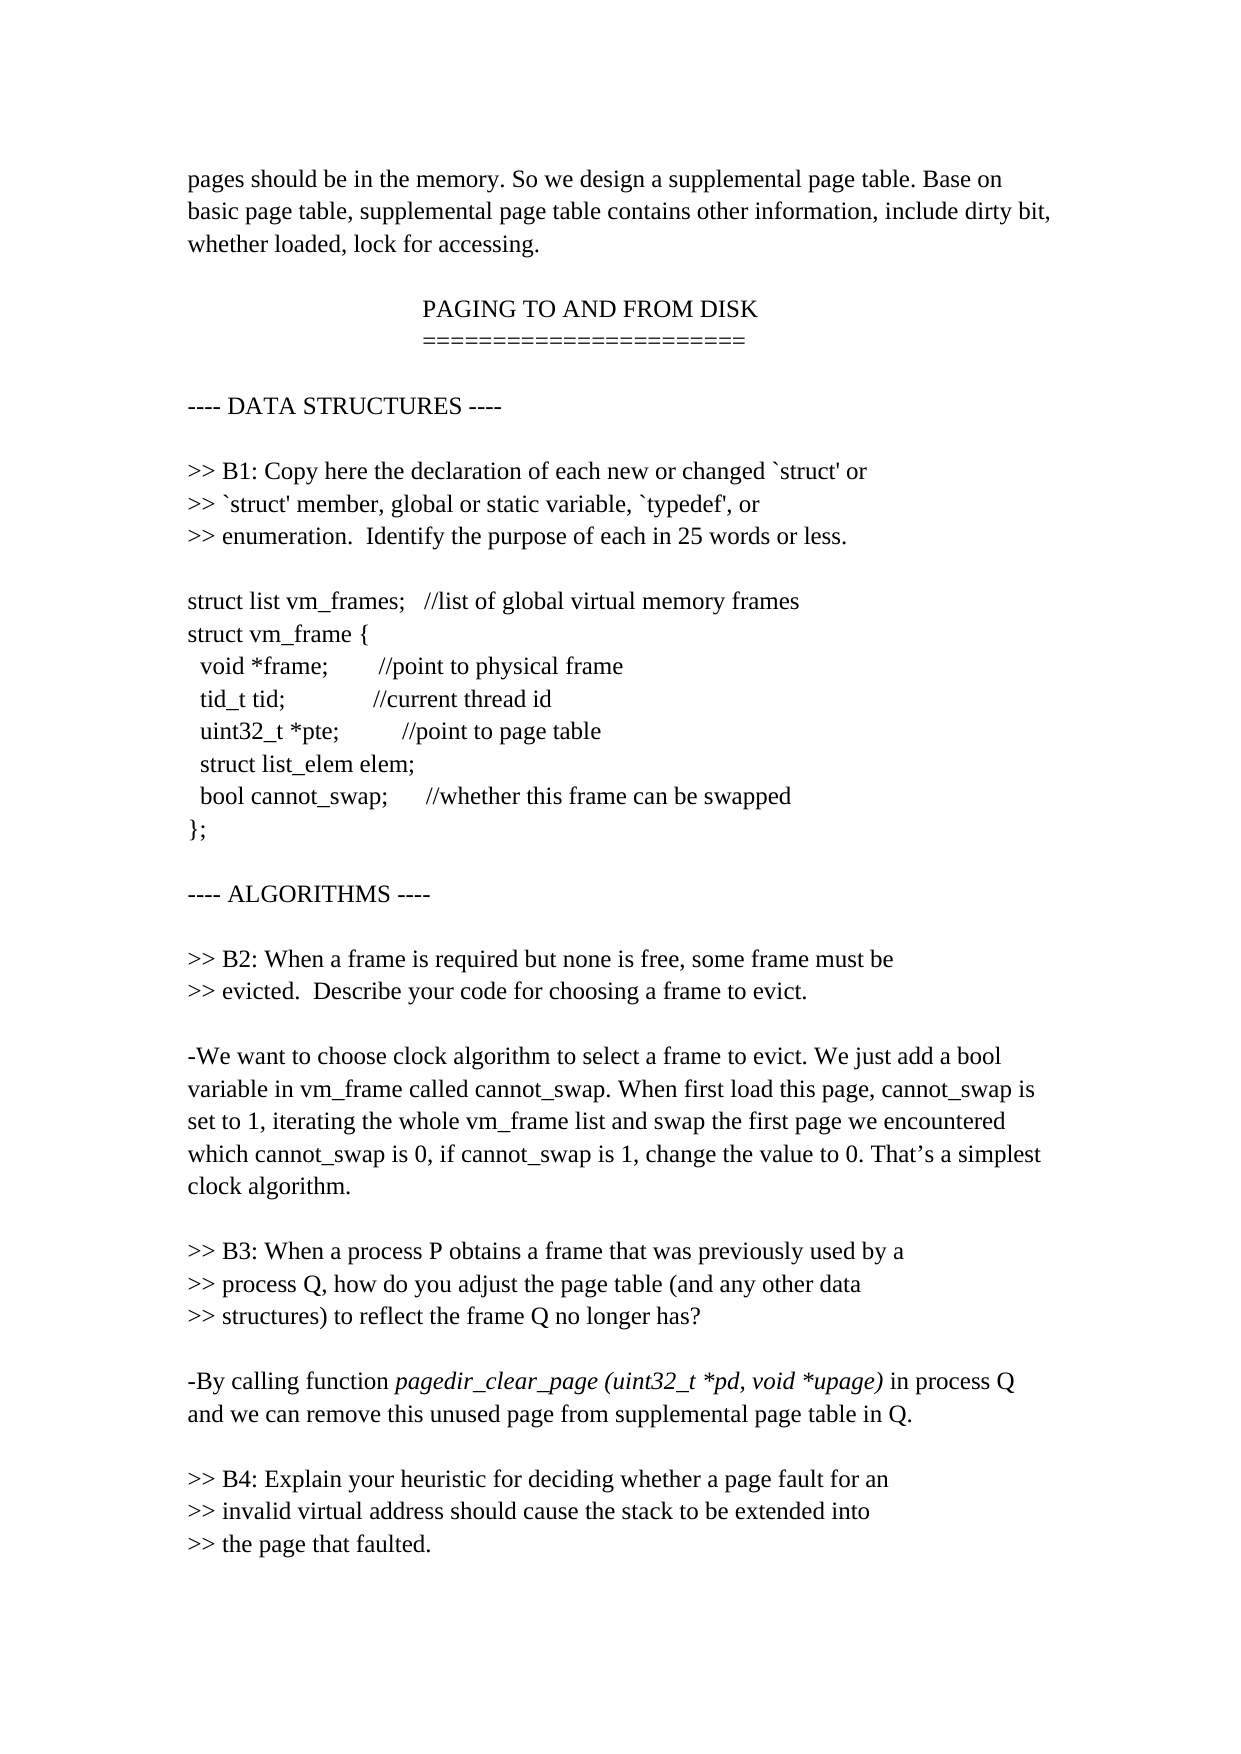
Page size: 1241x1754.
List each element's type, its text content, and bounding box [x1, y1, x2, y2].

text uint32_t *pte; //point to page table [187, 714, 1053, 747]
text -We want to choose clock algorithm to select a frame to evict. We just add a bool variable in vm_frame called cannot_swap. When first load this page, cannot_swap is set to 1, iterating the whole vm_frame list and swap the first page we encountered which cannot_swap is 0, if cannot_swap is 1, change the value to 0. That’s a simplest clock algorithm. [187, 1039, 1053, 1202]
text struct vm_frame { [187, 617, 1053, 649]
text >> invalid virtual address should cause the stack to be extended into [187, 1494, 1053, 1527]
text tid_t tid; //current thread id [187, 682, 1053, 714]
text >> process Q, how do you adjust the page table (and any other data [187, 1267, 1053, 1299]
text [187, 162, 1053, 259]
text >> B4: Explain your heuristic for deciding whether a page fault for an [187, 1462, 1053, 1494]
text >> evicted. Describe your code for choosing a frame to evict. [187, 974, 1053, 1007]
text >> enumeration. Identify the purpose of each in 25 words or less. [187, 519, 1053, 552]
text >> B3: When a process P obtains a frame that was previously used by a [187, 1234, 1053, 1267]
text }; [187, 812, 1053, 844]
text PAGING TO AND FROM DISK [187, 292, 1053, 324]
text struct list_elem elem; [187, 747, 1053, 779]
text >> B1: Copy here the declaration of each new or changed `struct' or [187, 454, 1053, 487]
text >> `struct' member, global or static variable, `typedef', or [187, 487, 1053, 519]
text -By calling function pagedir_clear_page (uint32_t *pd, void *upage) in process Q and we can remove this unused page from supplemental page table in Q. [187, 1364, 1053, 1429]
text >> B2: When a frame is required but none is free, some frame must be [187, 942, 1053, 974]
text >> the page that faulted. [187, 1527, 1053, 1559]
text struct list vm_frames; //list of global virtual memory frames [187, 584, 1053, 617]
text >> structures) to reflect the frame Q no longer has? [187, 1299, 1053, 1332]
text void *frame; //point to physical frame [187, 649, 1053, 682]
text ---- ALGORITHMS ---- [187, 877, 1053, 909]
text ---- DATA STRUCTURES ---- [187, 389, 1053, 422]
text bool cannot_swap; //whether this frame can be swapped [187, 779, 1053, 812]
text ======================= [187, 324, 1053, 357]
